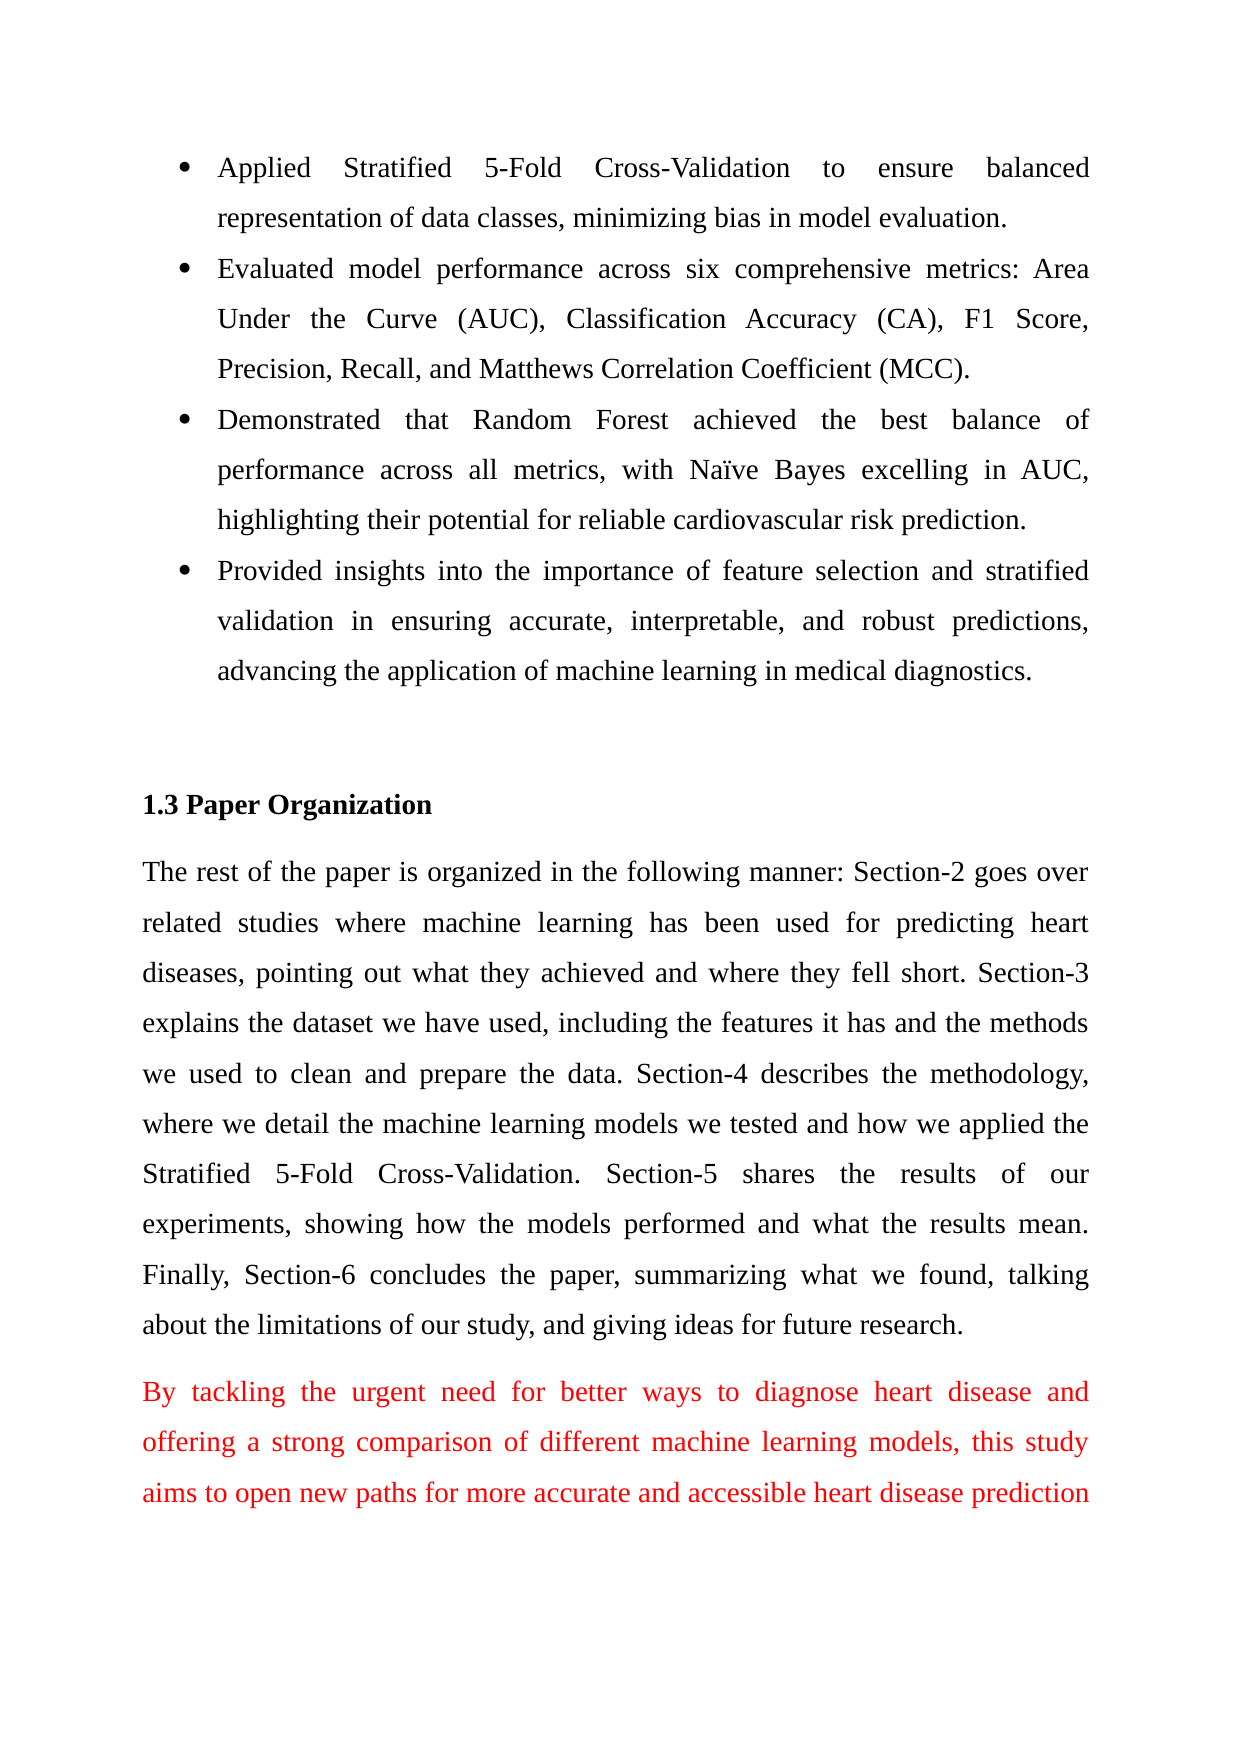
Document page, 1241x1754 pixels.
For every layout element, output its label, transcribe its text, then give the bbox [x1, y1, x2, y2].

text The rest of the paper is organized in the following manner: Section-2 goes over related studies where machine learning has been used for predicting heart diseases, pointing out what they achieved and where they fell short. Section-3 explains the dataset we have used, including the features it has and the methods we used to clean and prepare the data. Section-4 describes the methodology, where we detail the machine learning models we tested and how we applied the Stratified 5-Fold Cross-Validation. Section-5 shares the results of our experiments, showing how the models performed and what the results mean. Finally, Section-6 concludes the paper, summarizing what we found, talking about the limitations of our study, and giving ideas for future research. [142, 854, 1090, 1341]
text 1.3 Paper Organization [142, 787, 1090, 821]
list Demonstrated that Random Forest achieved the best balance of performance across all metrics, with Naïve Bayes excelling in AUC, highlighting their potential for reliable cardiovascular risk prediction. [179, 402, 1090, 536]
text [142, 1374, 1090, 1508]
list Applied Stratified 5-Fold Cross-Validation to ensure balanced representation of data classes, minimizing bias in model evaluation. [179, 150, 1090, 234]
list Evaluated model performance across six comprehensive metrics: Area Under the Curve (AUC), Classification Accuracy (CA), F1 Score, Precision, Recall, and Matthews Correlation Coefficient (MCC). [179, 251, 1090, 385]
list Provided insights into the importance of feature selection and stratified validation in ensuring accurate, interpretable, and robust predictions, advancing the application of machine learning in medical diagnostics. [179, 553, 1090, 687]
